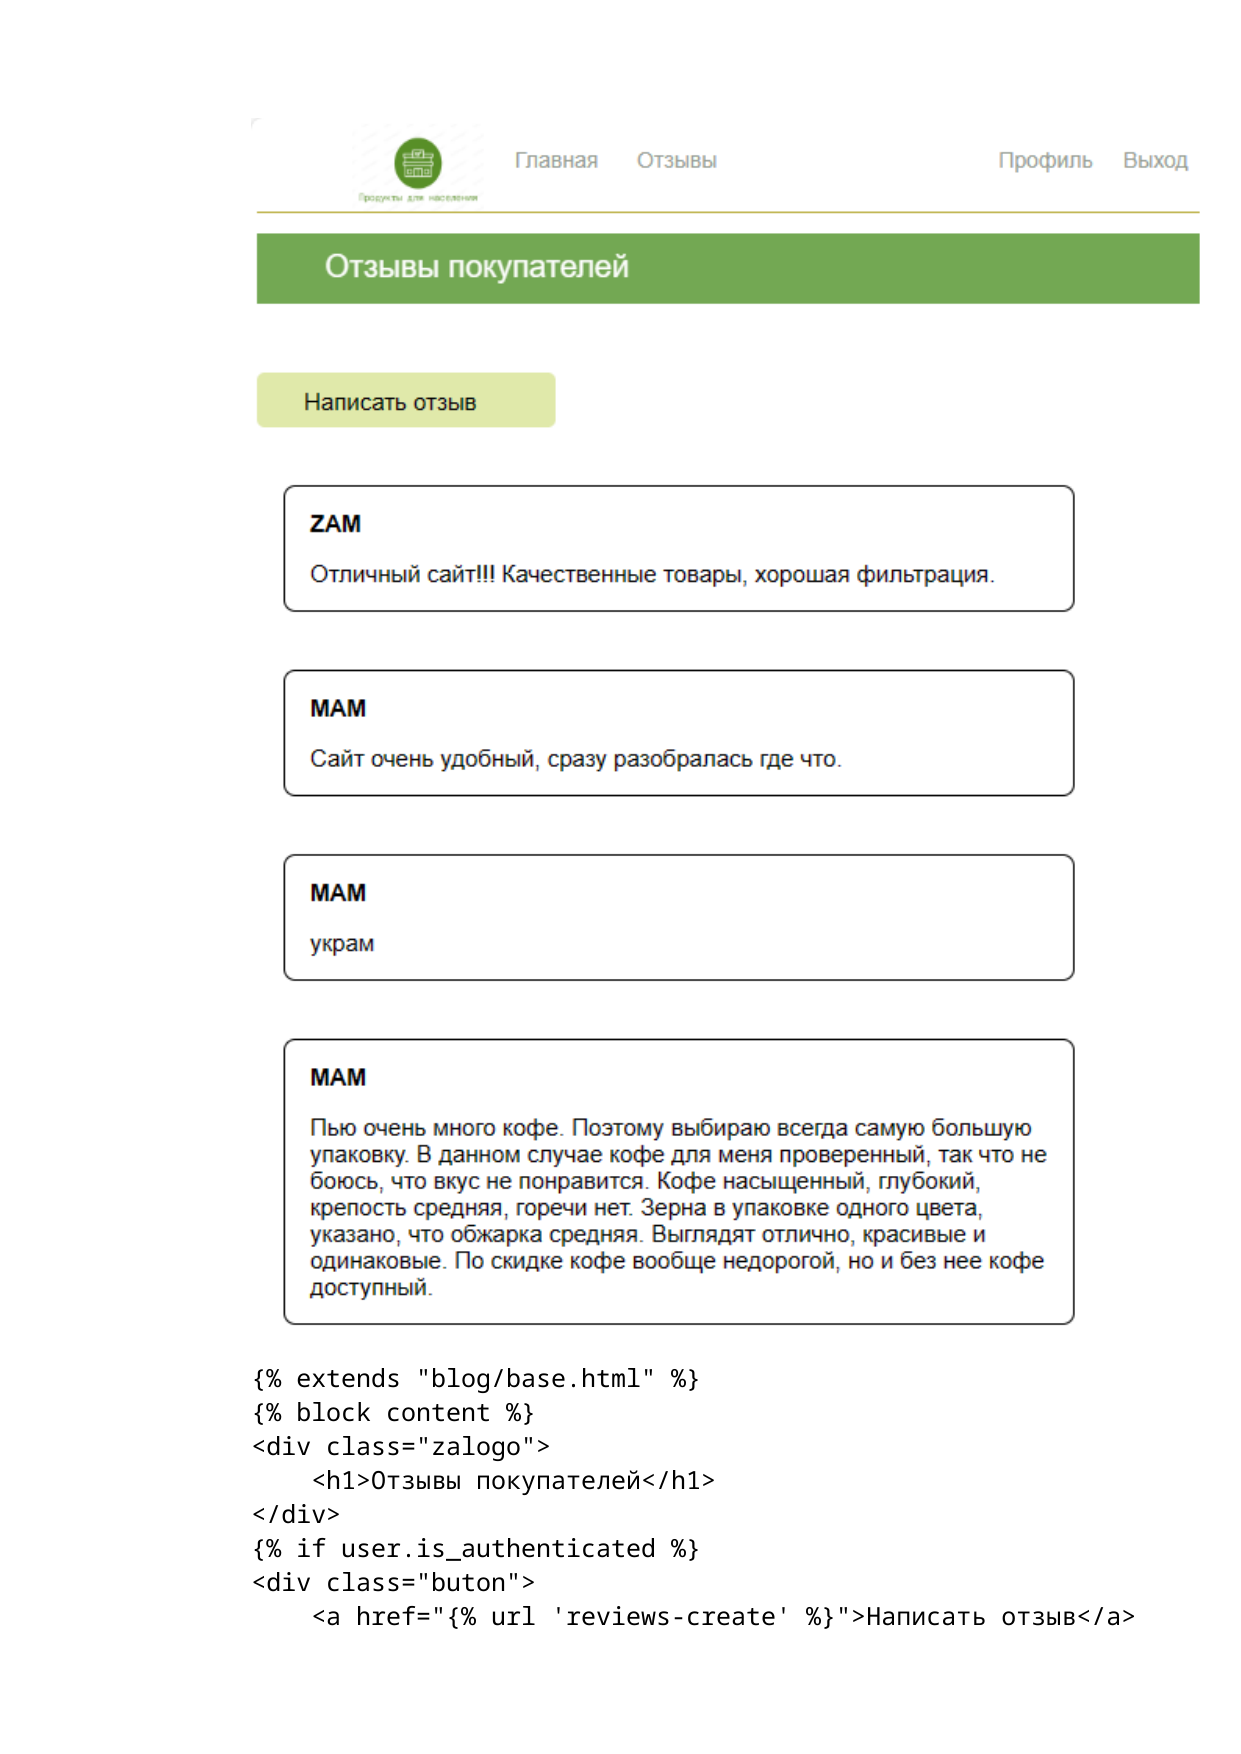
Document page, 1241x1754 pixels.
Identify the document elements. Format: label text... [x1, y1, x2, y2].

text </div> [177, 1497, 1152, 1531]
text {% block content %} [177, 1394, 1152, 1428]
text <a href="{% url 'reviews-create' %}">Написать отзыв</a> [177, 1599, 1152, 1633]
text <div class="buton"> [177, 1565, 1152, 1599]
text <div class="zalogo"> [177, 1428, 1152, 1463]
text {% if user.is_authenticated %} [177, 1531, 1152, 1565]
text <h1>Отзывы покупателей</h1> [177, 1463, 1152, 1497]
picture [251, 118, 1200, 1347]
text {% extends "blog/base.html" %} [177, 1360, 1152, 1394]
